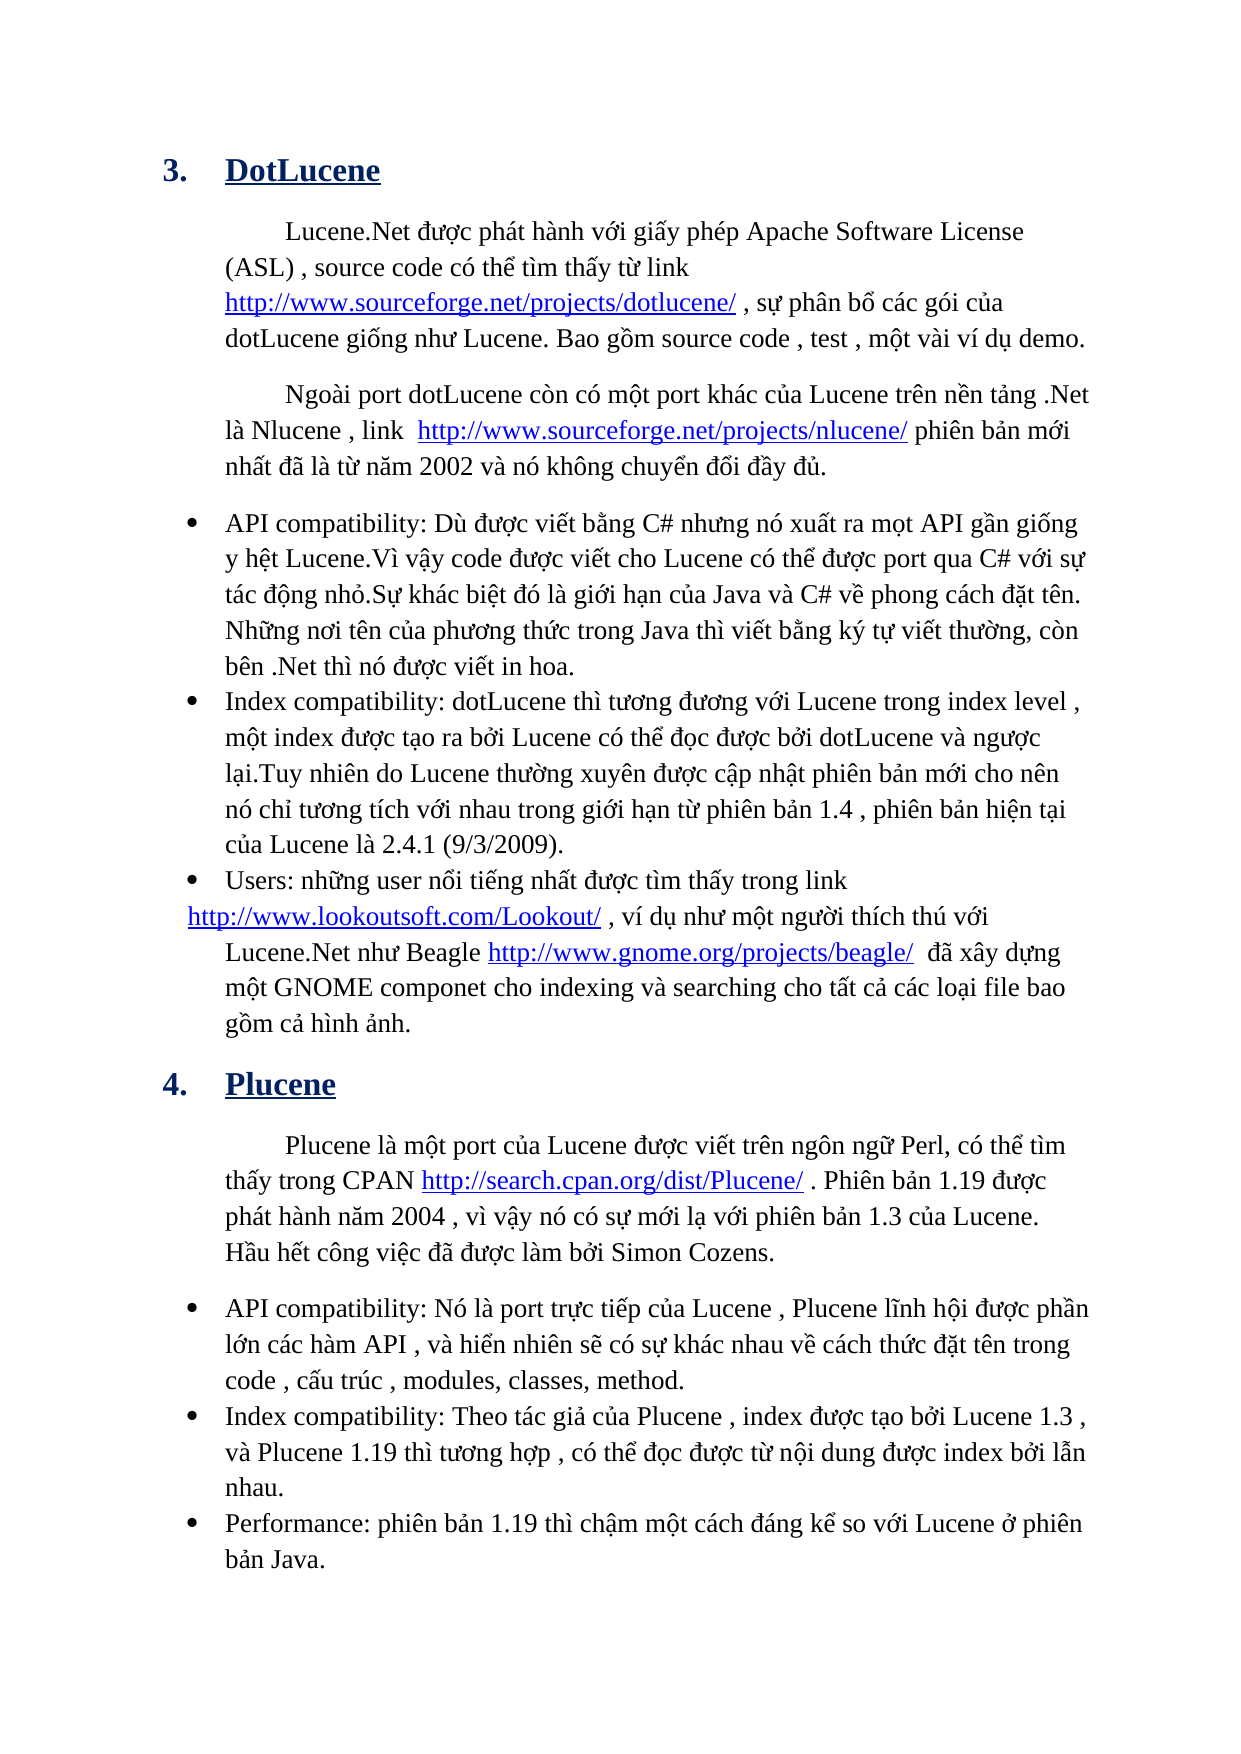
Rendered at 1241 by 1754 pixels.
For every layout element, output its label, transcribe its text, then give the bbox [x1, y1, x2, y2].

subtitle Plucene [187, 1064, 1090, 1102]
list API compatibility: Dù được viết bằng C# nhưng nó xuất ra mọt API gần giống y hệt Lucene.Vì vậy code được viết cho Lucene có thể được port qua C# với sự tác động nhỏ.Sự khác biệt đó là giới hạn của Java và C# về phong cách đặt tên. Những nơi tên của phương thức trong Java thì viết bằng ký tự viết thường, còn bên .Net thì nó được viết in hoa. [187, 507, 1090, 681]
list Performance: phiên bản 1.19 thì chậm một cách đáng kể so với Lucene ở phiên bản Java. [187, 1507, 1090, 1574]
subtitle DotLucene [187, 150, 1090, 188]
list Users: những user nổi tiếng nhất được tìm thấy trong link [187, 864, 1090, 895]
text Lucene.Net được phát hành với giấy phép Apache Software License (ASL) , source code có thể tìm thấy từ link http://www.sourceforge.net/projects/dotlucene/ , sự phân bổ các gói của dotLucene giống như Lucene. Bao gồm source code , test , một vài ví dụ demo. [225, 215, 1090, 353]
list http://www.lookoutsoft.com/Lookout/ , ví dụ như một người thích thú với Lucene.Net như Beagle http://www.gnome.org/projects/beagle/ đã xây dựng một GNOME componet cho indexing và searching cho tất cả các loại file bao gồm cả hình ảnh. [187, 900, 1090, 1038]
list API compatibility: Nó là port trực tiếp của Lucene , Plucene lĩnh hội được phần lớn các hàm API , và hiển nhiên sẽ có sự khác nhau về cách thức đặt tên trong code , cấu trúc , modules, classes, method. [187, 1292, 1090, 1395]
list Index compatibility: Theo tác giả của Plucene , index được tạo bởi Lucene 1.3 , và Plucene 1.19 thì tương hợp , có thể đọc được từ nội dung được index bởi lẫn nhau. [187, 1400, 1090, 1502]
list Index compatibility: dotLucene thì tương đương với Lucene trong index level , một index được tạo ra bởi Lucene có thể đọc được bởi dotLucene và ngược lại.Tuy nhiên do Lucene thường xuyên được cập nhật phiên bản mới cho nên nó chỉ tương tích với nhau trong giới hạn từ phiên bản 1.4 , phiên bản hiện tại của Lucene là 2.4.1 (9/3/2009). [187, 685, 1090, 859]
text Plucene là một port của Lucene được viết trên ngôn ngữ Perl, có thể tìm thấy trong CPAN http://search.cpan.org/dist/Plucene/ . Phiên bản 1.19 được phát hành năm 2004 , vì vậy nó có sự mới lạ với phiên bản 1.3 của Lucene. Hầu hết công việc đã được làm bởi Simon Cozens. [225, 1129, 1090, 1267]
text Ngoài port dotLucene còn có một port khác của Lucene trên nền tảng .Net là Nlucene , link http://www.sourceforge.net/projects/nlucene/ phiên bản mới nhất đã là từ năm 2002 và nó không chuyển đổi đầy đủ. [225, 379, 1090, 481]
